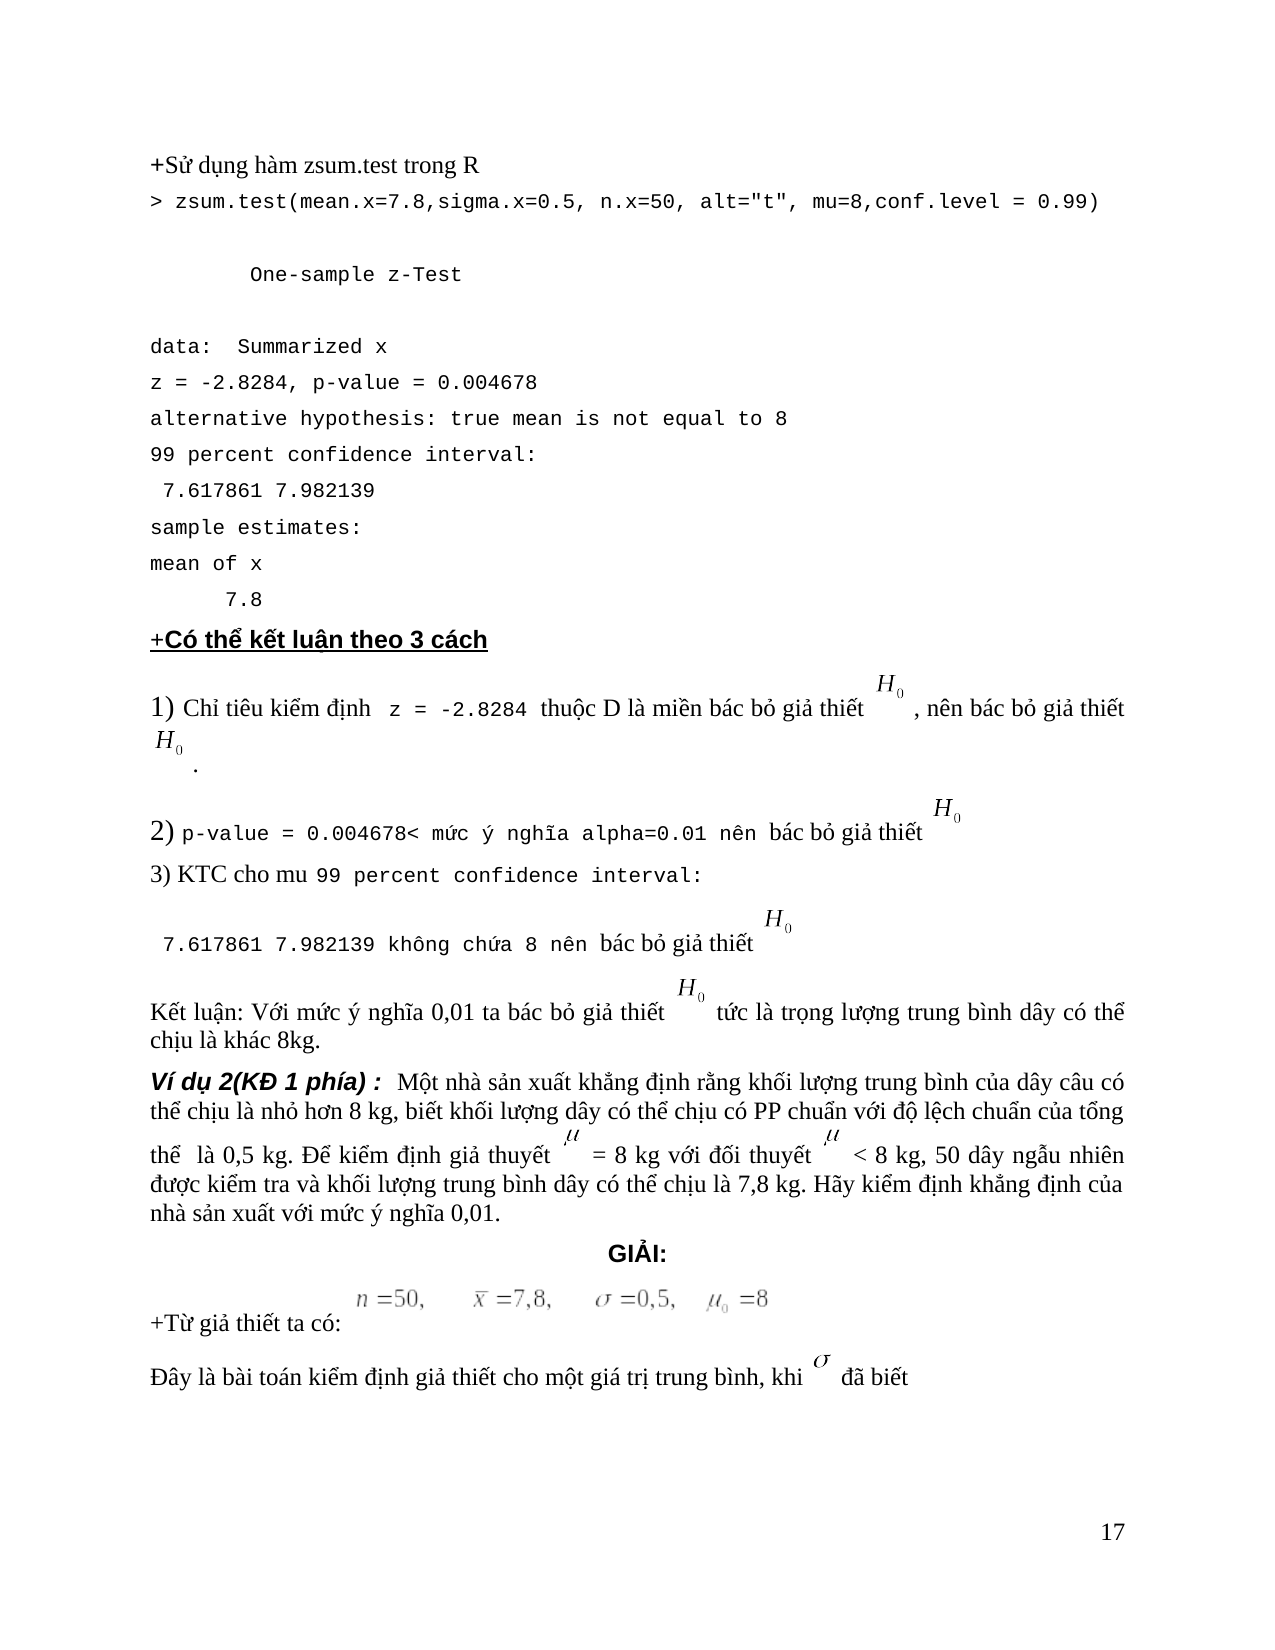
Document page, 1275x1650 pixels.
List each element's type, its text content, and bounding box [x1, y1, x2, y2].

text +Sử dụng hàm zsum.test trong R [150, 150, 1125, 179]
text sample estimates: [150, 517, 1125, 540]
text GIẢI: [150, 1239, 1125, 1268]
text > zsum.test(mean.x=7.8,sigma.x=0.5, n.x=50, alt="t", mu=8,conf.level = 0.99) [150, 191, 1125, 215]
text mean of x [150, 553, 1125, 576]
text data: Summarized x [150, 336, 1125, 359]
text 99 percent confidence interval: [150, 444, 1125, 468]
text Đây là bài toán kiểm định giả thiết cho một giá trị trung bình, khi đã biết [150, 1350, 1125, 1391]
text 7.8 [150, 589, 1125, 613]
text One-sample z-Test [150, 264, 1125, 287]
text 7.617861 7.982139 không chứa 8 nên bác bỏ giả thiết [150, 901, 1125, 958]
text Ví dụ 2(KĐ 1 phía) : Một nhà sản xuất khẳng định rằng khối lượng trung bình của dây câu có thể chịu là nhỏ hơn 8 kg, biết khối lượng dây có thể chịu có PP chuẩn với độ lệch chuẩn của tổng thể là 0,5 kg. Để kiểm định giả thuyết = 8 kg với đối thuyết < 8 kg, 50 dây ngẫu nhiên được kiểm tra và khối lượng trung bình dây có thể chịu là 7,8 kg. Hãy kiểm định khẳng định của nhà sản xuất với mức ý nghĩa 0,01. [150, 1067, 1125, 1226]
text 3) KTC cho mu 99 percent confidence interval: [150, 859, 1125, 889]
text 7.617861 7.982139 [150, 481, 1125, 504]
text 1) Chỉ tiêu kiểm định z = -2.8284 thuộc D là miền bác bỏ giả thiết , nên bác bỏ giả thiết . [150, 666, 1125, 778]
text alternative hypothesis: true mean is not equal to 8 [150, 408, 1125, 432]
text +Từ giả thiết ta có: [150, 1280, 1125, 1337]
text 2) p-value = 0.004678< mức ý nghĩa alpha=0.01 nên bác bỏ giả thiết [150, 791, 1125, 847]
text +Có thể kết luận theo 3 cách [150, 625, 1125, 654]
text z = -2.8284, p-value = 0.004678 [150, 372, 1125, 396]
text Kết luận: Với mức ý nghĩa 0,01 ta bác bỏ giả thiết tức là trọng lượng trung bình dây có thể chịu là khác 8kg. [150, 970, 1125, 1054]
